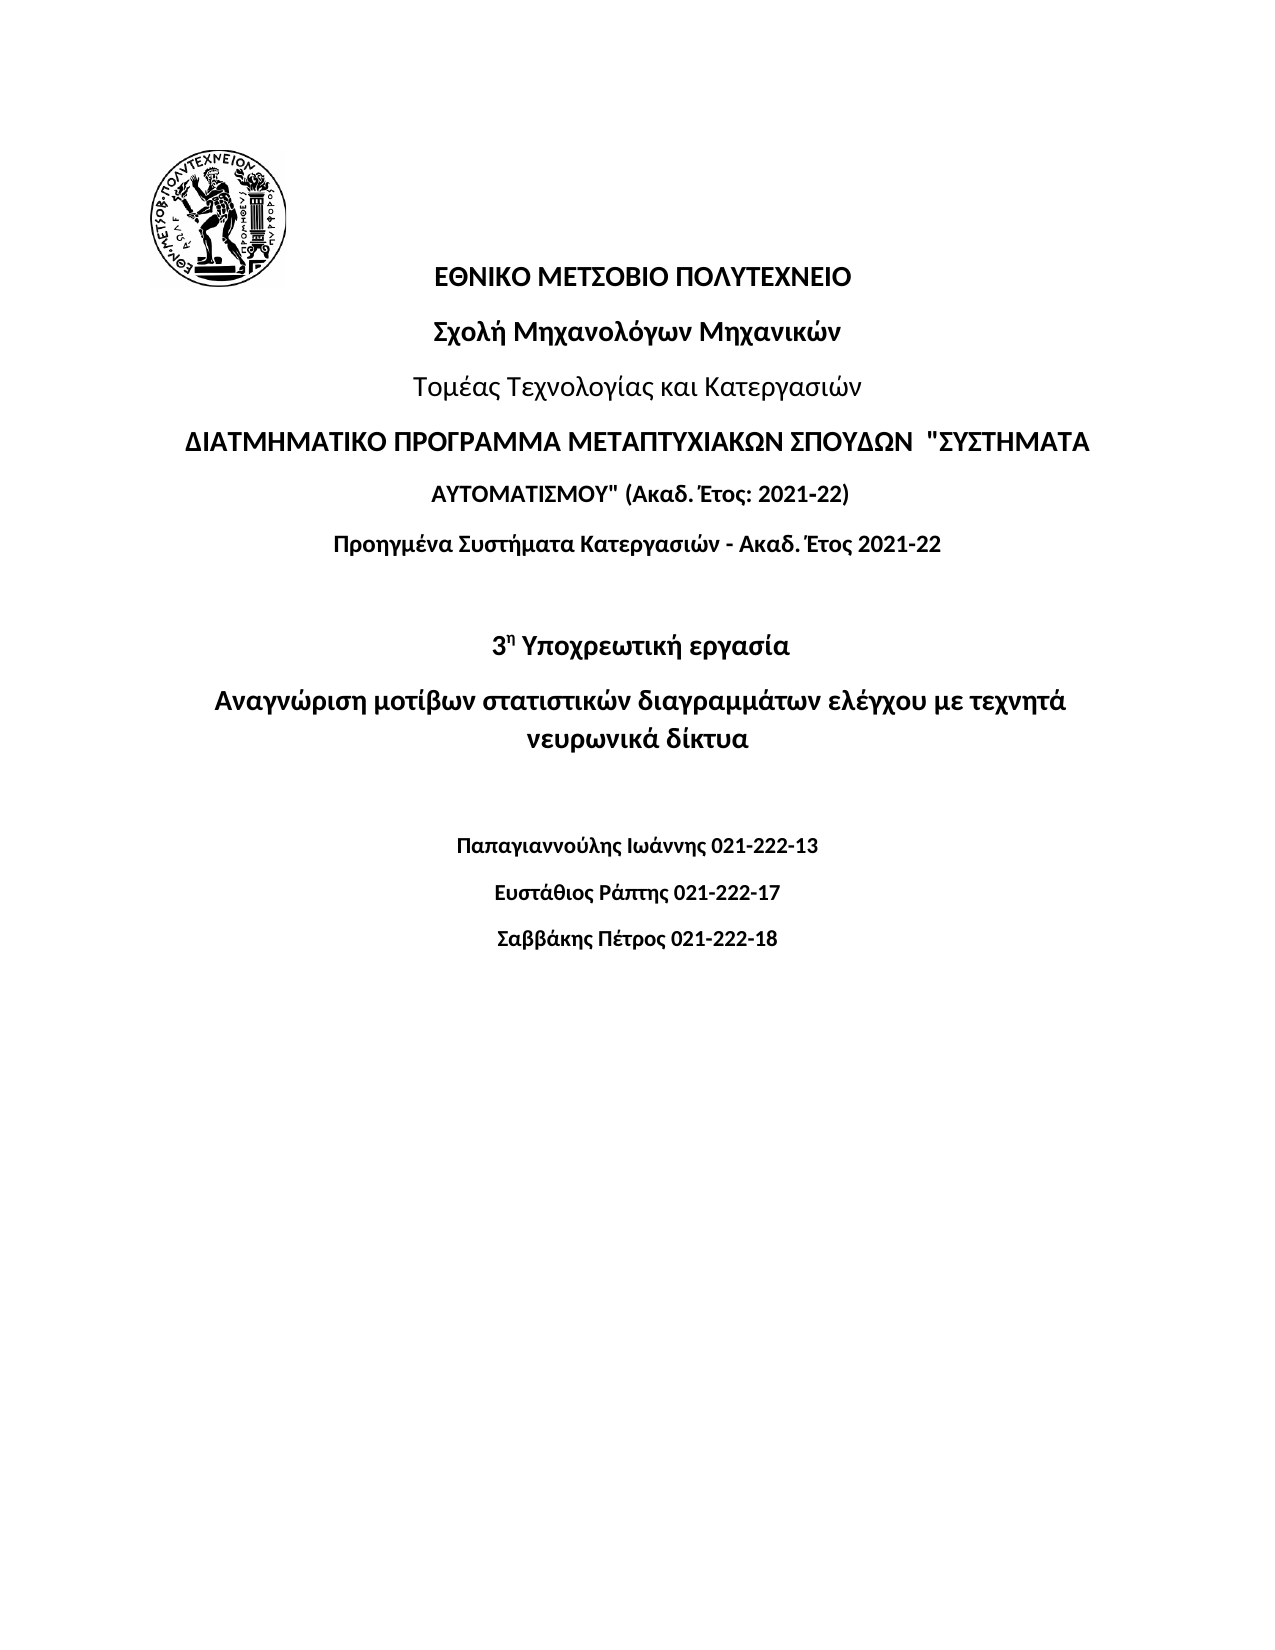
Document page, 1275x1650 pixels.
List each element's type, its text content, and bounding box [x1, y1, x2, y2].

text Τομέας Τεχνολογίας και Κατεργασιών [150, 368, 1125, 404]
text Αναγνώριση μοτίβων στατιστικών διαγραμμάτων ελέγχου με τεχνητά νευρωνικά δίκτυα [150, 682, 1125, 756]
text Παπαγιαννούλης Ιωάννης 021-222-13 [150, 831, 1125, 859]
text Σχολή Μηχανολόγων Μηχανικών [150, 313, 1125, 348]
text ΔΙΑΤΜΗΜΑΤΙΚΟ ΠΡΟΓΡΑΜΜΑ ΜΕΤΑΠΤΥΧΙΑΚΩΝ ΣΠΟΥΔΩΝ "ΣΥΣΤΗΜΑΤΑ [150, 423, 1125, 459]
picture [150, 150, 287, 287]
text Σαββάκης Πέτρος 021-222-18 [150, 924, 1125, 952]
text Προηγμένα Συστήματα Κατεργασιών - Ακαδ. Έτος 2021-22 [150, 528, 1125, 558]
text Ευστάθιος Ράπτης 021-222-17 [150, 878, 1125, 906]
text ΕΘΝΙΚΟ ΜΕΤΣΟΒΙΟ ΠΟΛΥΤΕΧΝΕΙΟ [150, 150, 1125, 293]
text 3η Υποχρεωτική εργασία [150, 627, 1125, 663]
text ΑΥΤΟΜΑΤΙΣΜΟΥ" (Ακαδ. Έτος: 2021‐22) [150, 478, 1125, 509]
